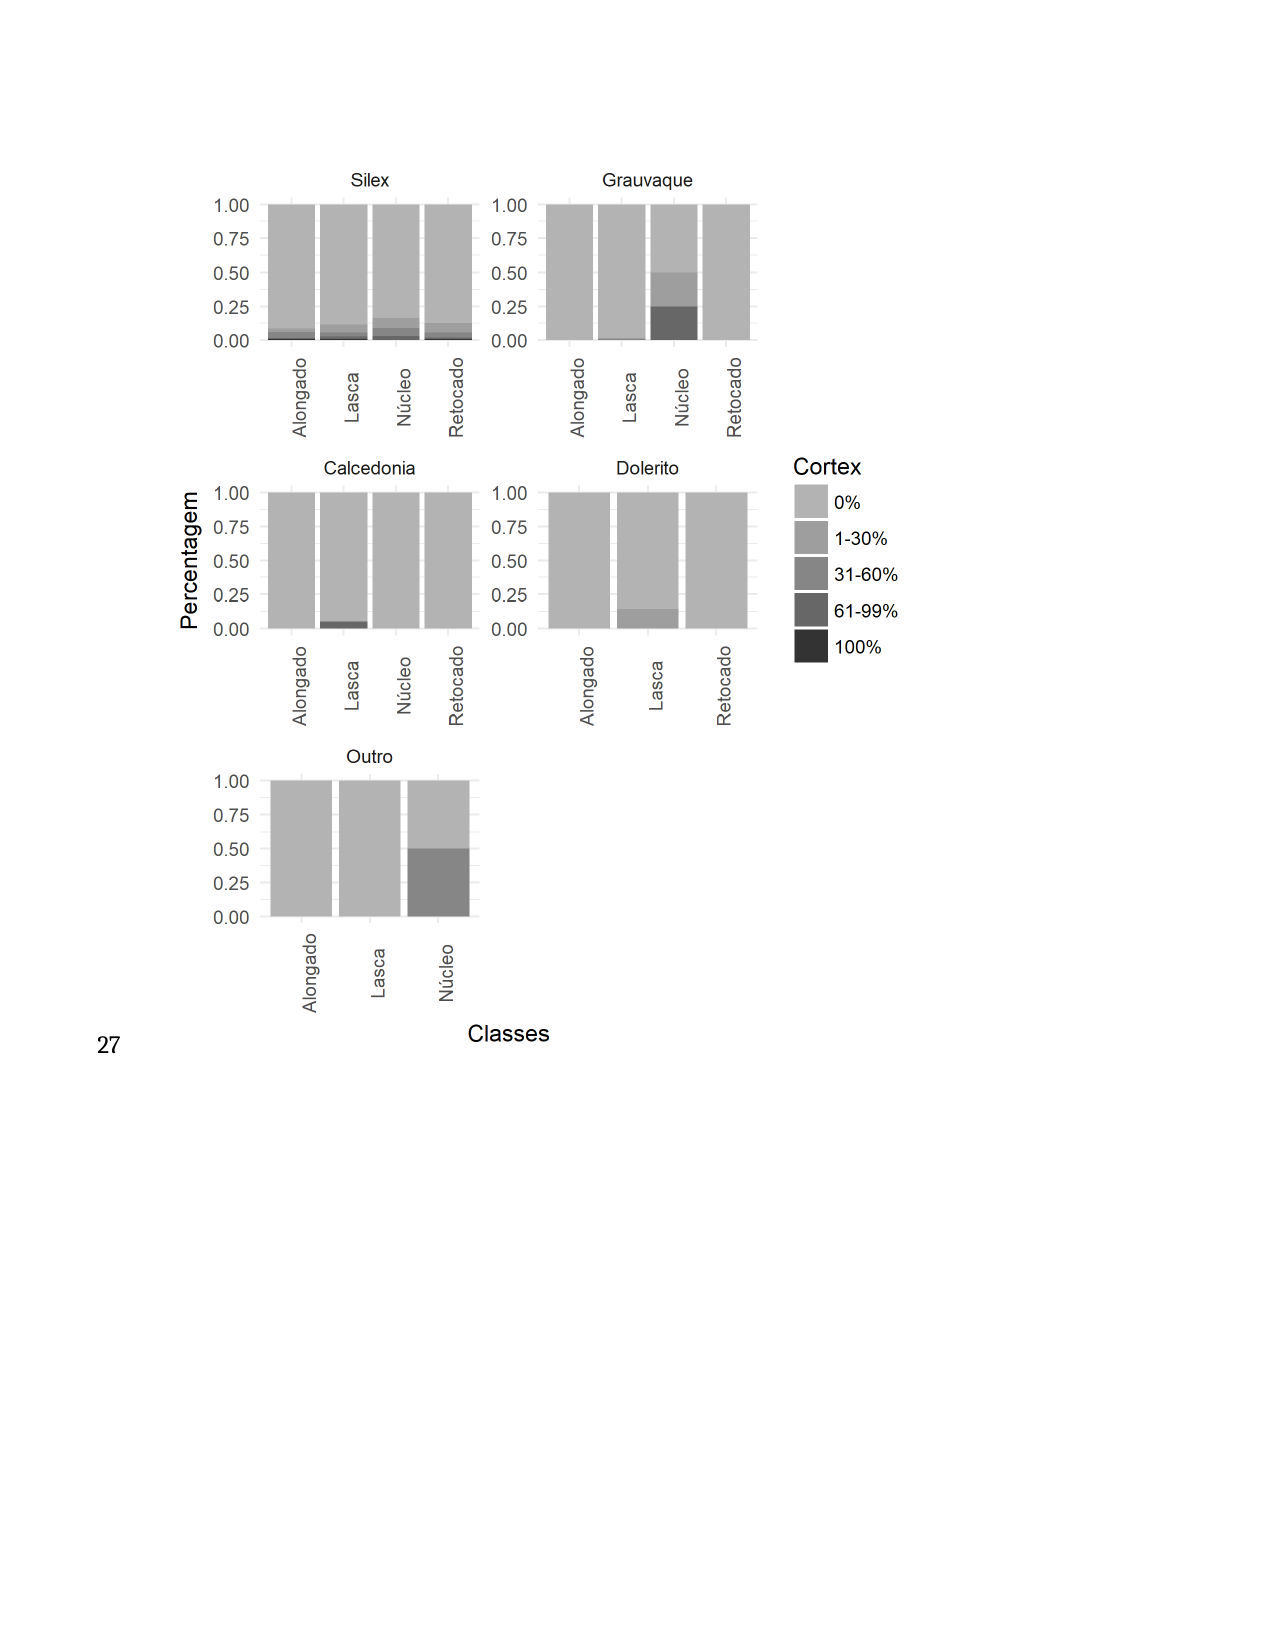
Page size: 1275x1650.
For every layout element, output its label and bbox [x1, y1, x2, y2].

picture [168, 150, 922, 1053]
